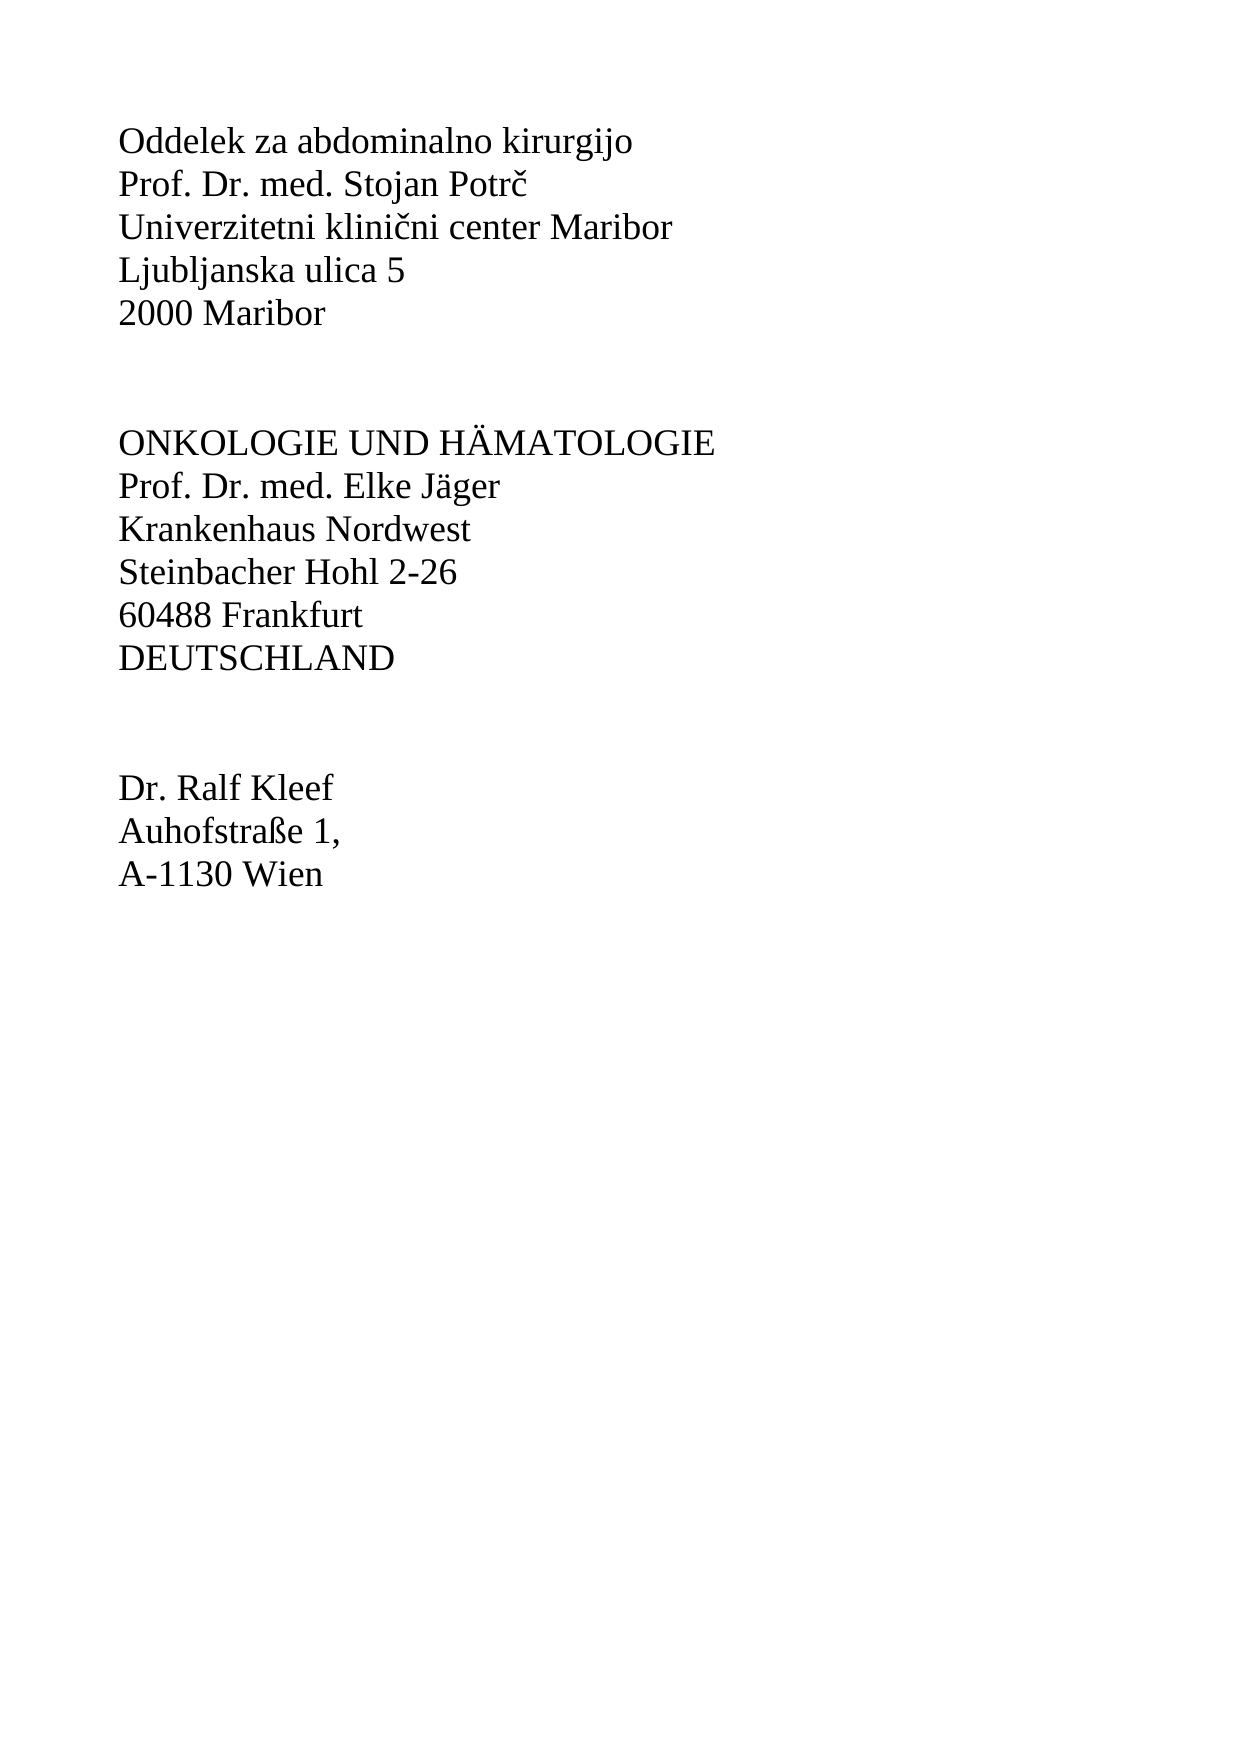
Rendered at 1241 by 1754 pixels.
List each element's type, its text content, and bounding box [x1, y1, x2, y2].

text Auhofstraße 1, [118, 808, 1122, 851]
text Ljubljanska ulica 5 [118, 247, 1122, 291]
text Prof. Dr. med. Elke Jäger [118, 463, 1122, 506]
text ONKOLOGIE UND HÄMATOLOGIE [118, 420, 1122, 463]
text Krankenhaus Nordwest [118, 506, 1122, 549]
text Dr. Ralf Kleef [118, 765, 1122, 808]
text A-1130 Wien [118, 851, 1122, 894]
text 2000 Maribor [118, 291, 1122, 334]
text Steinbacher Hohl 2-26 [118, 549, 1122, 592]
text 60488 Frankfurt [118, 592, 1122, 636]
text Univerzitetni klinični center Maribor [118, 204, 1122, 247]
text Prof. Dr. med. Stojan Potrč [118, 161, 1122, 204]
text Oddelek za abdominalno kirurgijo [118, 118, 1122, 161]
text DEUTSCHLAND [118, 636, 1122, 679]
